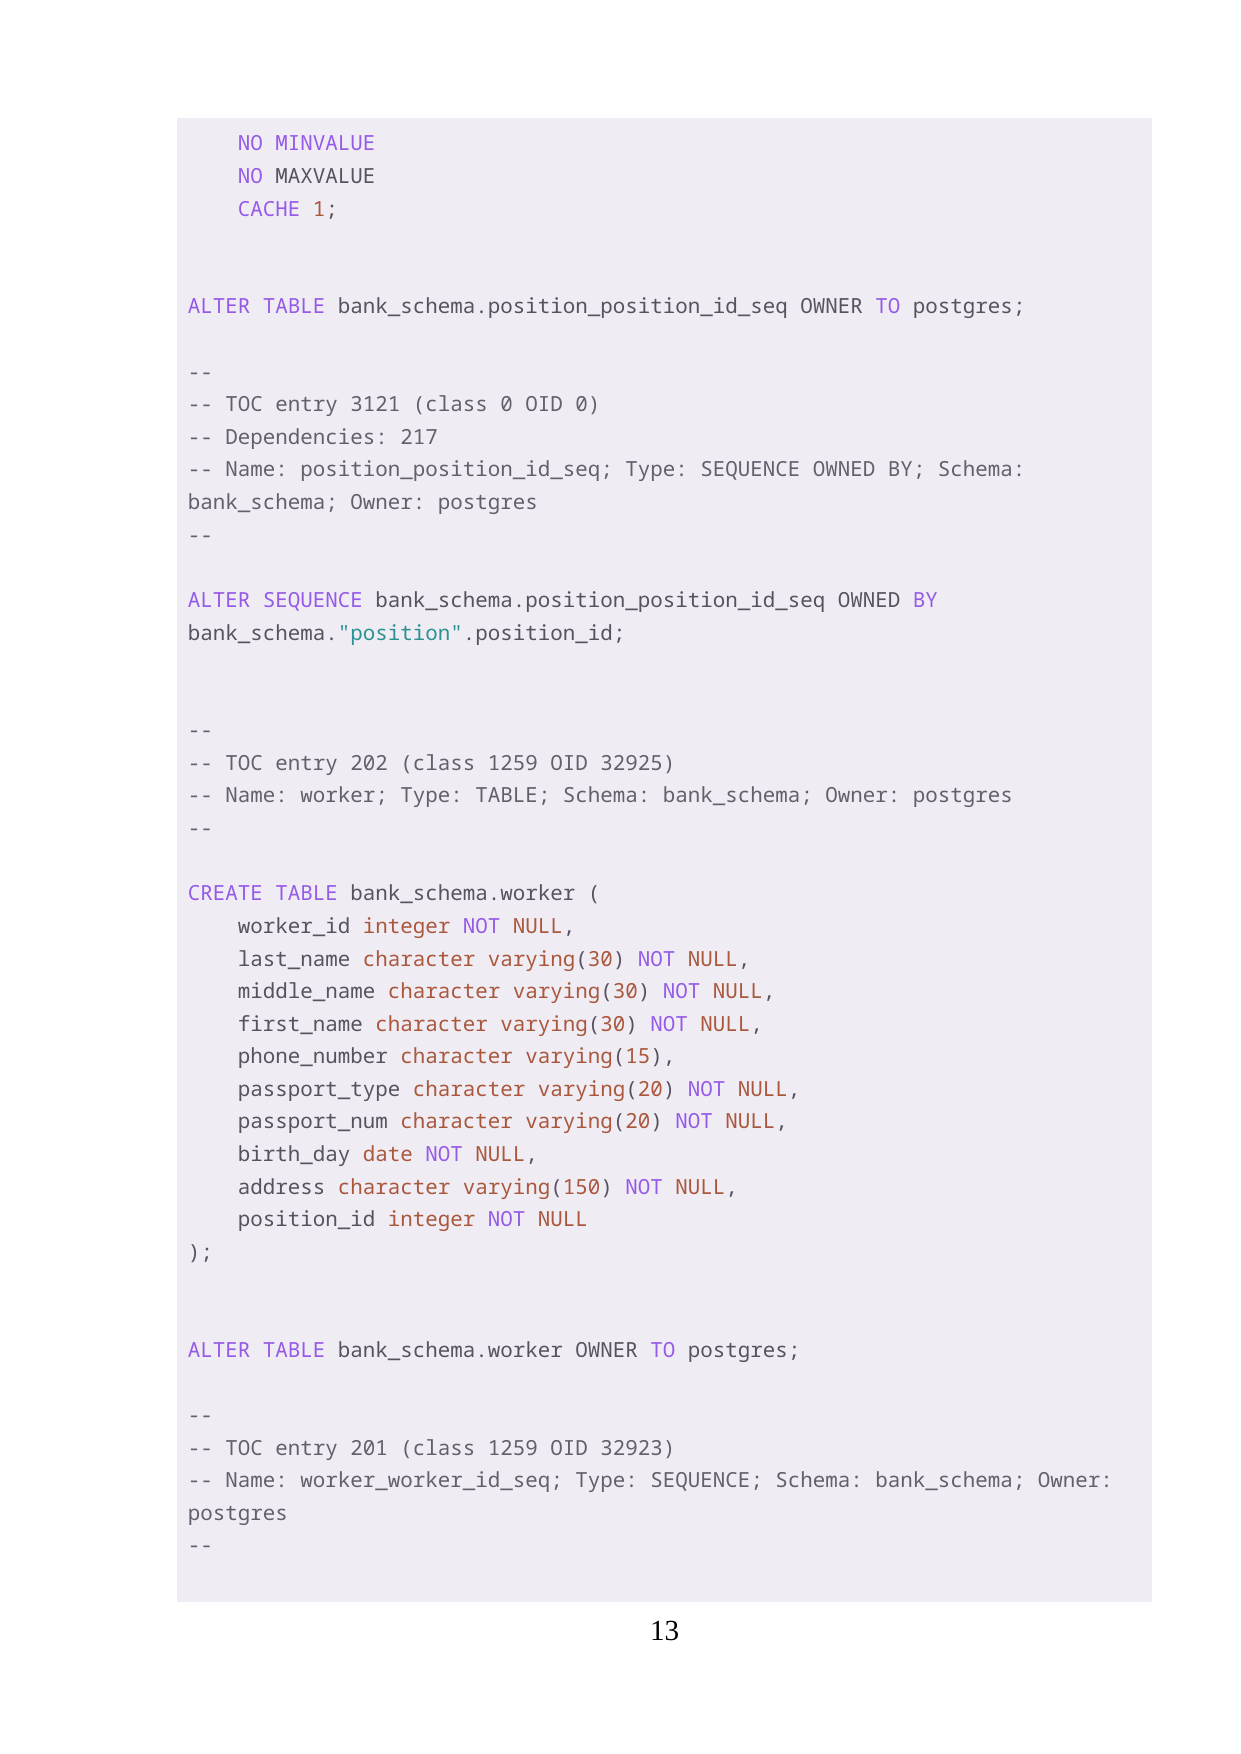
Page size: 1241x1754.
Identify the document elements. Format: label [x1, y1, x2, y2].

table_header [177, 118, 1152, 1602]
